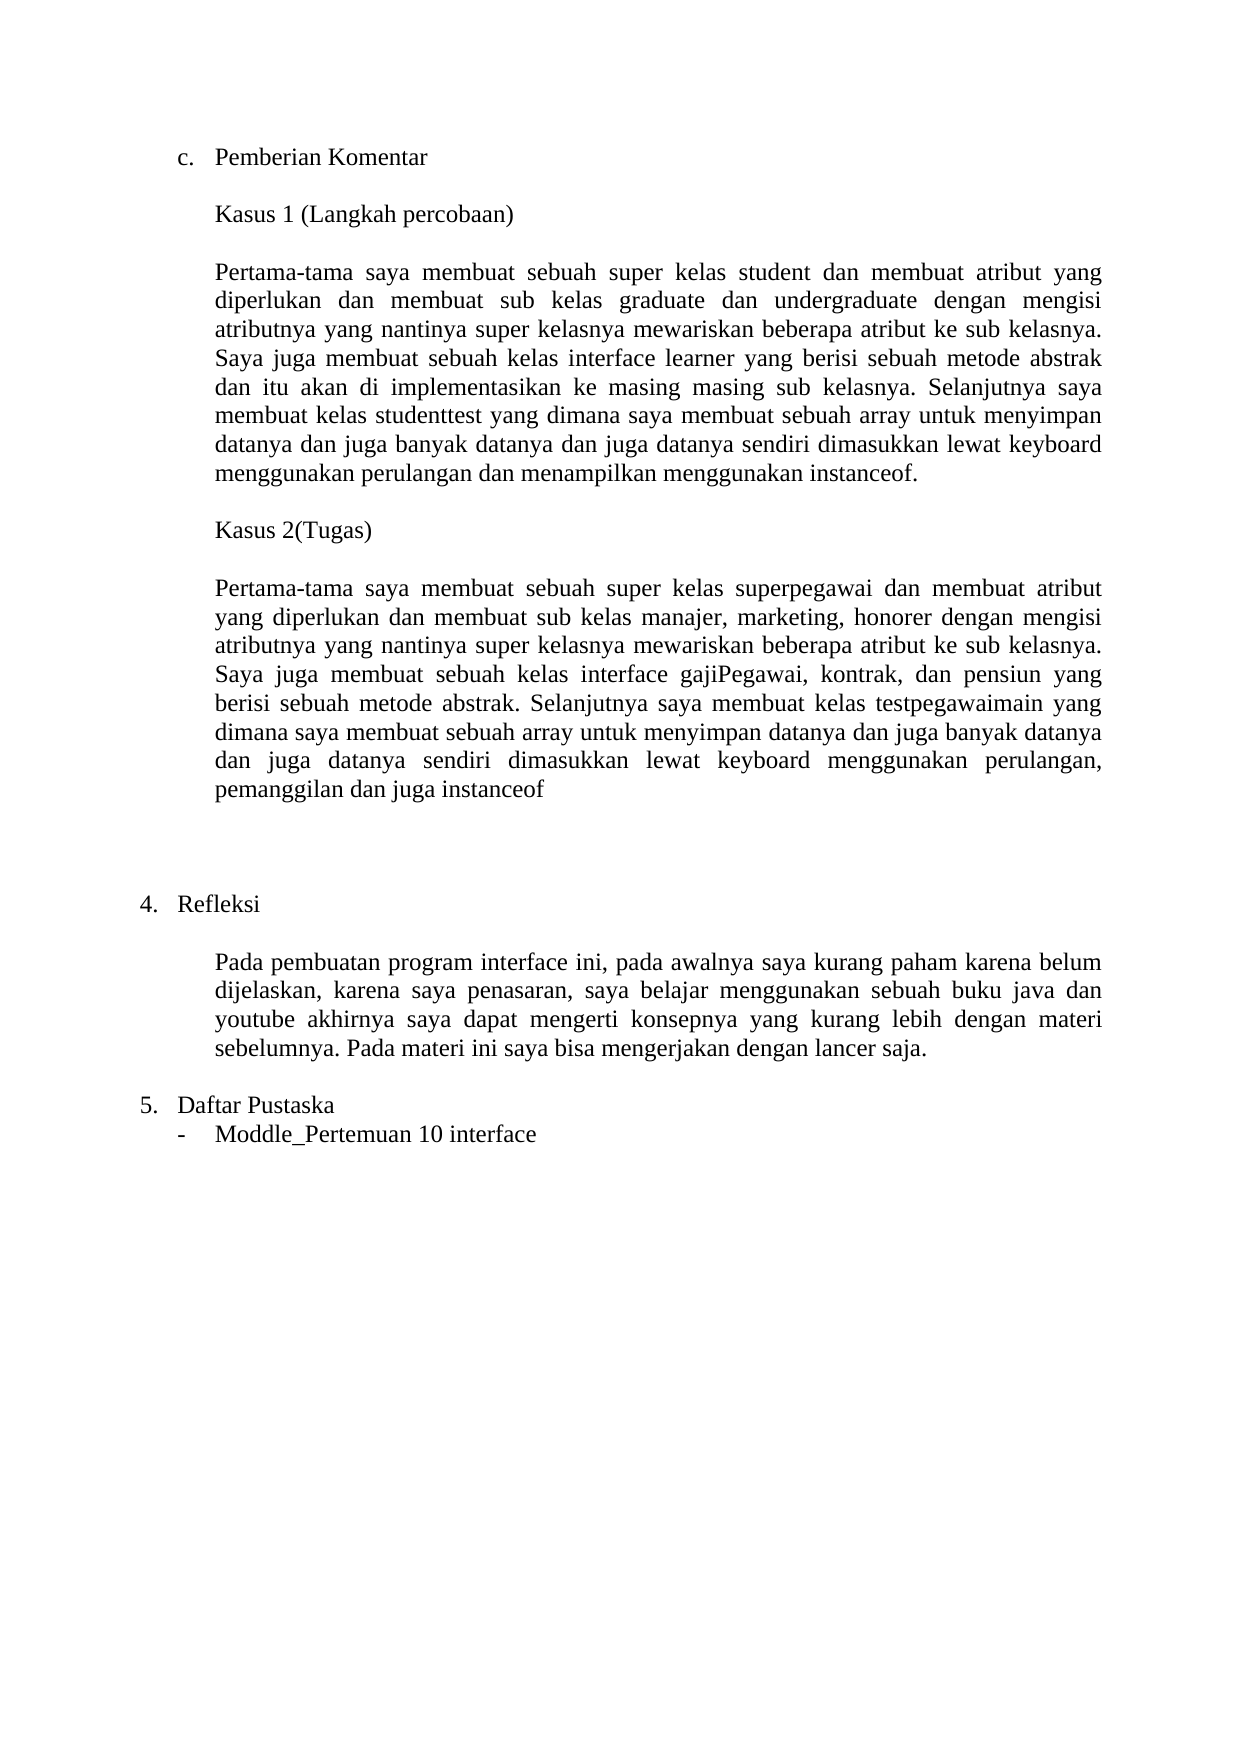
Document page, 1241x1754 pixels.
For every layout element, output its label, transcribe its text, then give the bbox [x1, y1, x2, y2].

list Refleksi [139, 889, 1103, 918]
list Daftar Pustaska [139, 1090, 1103, 1119]
list Pertama-tama saya membuat sebuah super kelas student dan membuat atribut yang diperlukan dan membuat sub kelas graduate dan undergraduate dengan mengisi atributnya yang nantinya super kelasnya mewariskan beberapa atribut ke sub kelasnya. Saya juga membuat sebuah kelas interface learner yang berisi sebuah metode abstrak dan itu akan di implementasikan ke masing masing sub kelasnya. Selanjutnya saya membuat kelas studenttest yang dimana saya membuat sebuah array untuk menyimpan datanya dan juga banyak datanya dan juga datanya sendiri dimasukkan lewat keyboard menggunakan perulangan dan menampilkan menggunakan instanceof. [214, 257, 1103, 487]
list Kasus 2(Tugas) [214, 515, 1103, 544]
list Pada pembuatan program interface ini, pada awalnya saya kurang paham karena belum dijelaskan, karena saya penasaran, saya belajar menggunakan sebuah buku java dan youtube akhirnya saya dapat mengerti konsepnya yang kurang lebih dengan materi sebelumnya. Pada materi ini saya bisa mengerjakan dengan lancer saja. [214, 947, 1103, 1062]
list Pemberian Komentar [177, 142, 1103, 170]
list Pertama-tama saya membuat sebuah super kelas superpegawai dan membuat atribut yang diperlukan dan membuat sub kelas manajer, marketing, honorer dengan mengisi atributnya yang nantinya super kelasnya mewariskan beberapa atribut ke sub kelasnya. Saya juga membuat sebuah kelas interface gajiPegawai, kontrak, dan pensiun yang berisi sebuah metode abstrak. Selanjutnya saya membuat kelas testpegawaimain yang dimana saya membuat sebuah array untuk menyimpan datanya dan juga banyak datanya dan juga datanya sendiri dimasukkan lewat keyboard menggunakan perulangan, pemanggilan dan juga instanceof [214, 573, 1103, 803]
list Kasus 1 (Langkah percobaan) [214, 199, 1103, 228]
list Moddle_Pertemuan 10 interface [177, 1119, 1103, 1148]
